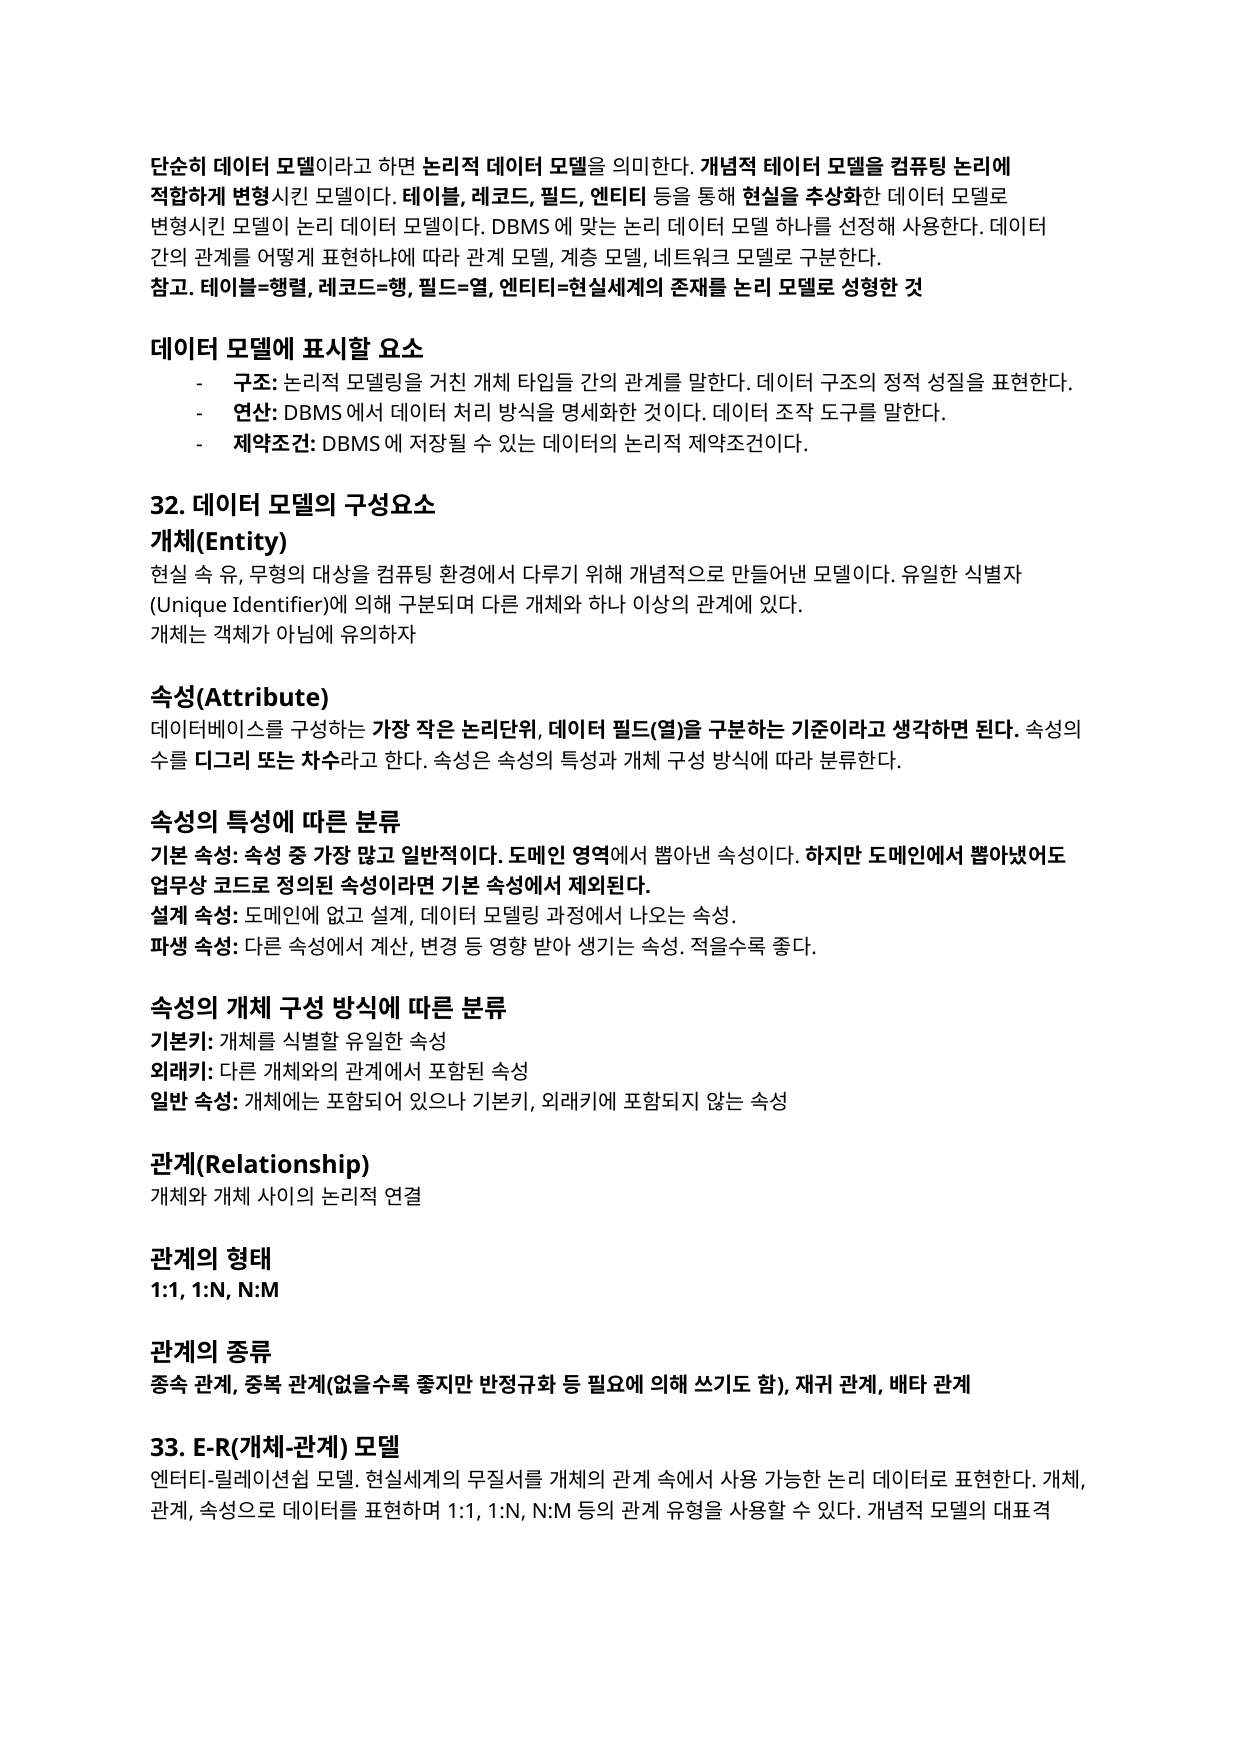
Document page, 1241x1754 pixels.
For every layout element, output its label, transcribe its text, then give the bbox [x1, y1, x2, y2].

text 32. 데이터 모델의 구성요소 [150, 486, 1090, 522]
text 단순히 데이터 모델이라고 하면 논리적 데이터 모델을 의미한다. 개념적 테이터 모델을 컴퓨팅 논리에 적합하게 변형시킨 모델이다. 테이블, 레코드, 필드, 엔티티 등을 통해 현실을 추상화한 데이터 모델로 변형시킨 모델이 논리 데이터 모델이다. DBMS에 맞는 논리 데이터 모델 하나를 선정해 사용한다. 데이터 간의 관계를 어떻게 표현하냐에 따라 관계 모델, 계층 모델, 네트워크 모델로 구분한다. [150, 150, 1090, 271]
text 관계의 종류 [150, 1332, 1090, 1368]
text 33. E-R(개체-관계) 모델 [150, 1427, 1090, 1463]
text 파생 속성: 다른 속성에서 계산, 변경 등 영향 받아 생기는 속성. 적을수록 좋다. [150, 930, 1090, 960]
text 관계의 형태 [150, 1239, 1090, 1275]
text 기본키: 개체를 식별할 유일한 속성 [150, 1025, 1090, 1055]
text 속성의 개체 구성 방식에 따른 분류 [150, 989, 1090, 1025]
text 1:1, 1:N, N:M [150, 1275, 1090, 1304]
text 현실 속 유, 무형의 대상을 컴퓨팅 환경에서 다루기 위해 개념적으로 만들어낸 모델이다. 유일한 식별자(Unique Identifier)에 의해 구분되며 다른 개체와 하나 이상의 관계에 있다. [150, 558, 1090, 619]
text 속성의 특성에 따른 분류 [150, 803, 1090, 839]
text 종속 관계, 중복 관계(없을수록 좋지만 반정규화 등 필요에 의해 쓰기도 함), 재귀 관계, 배타 관계 [150, 1368, 1090, 1399]
text 개체(Entity) [150, 522, 1090, 558]
text 엔터티-릴레이션쉽 모델. 현실세계의 무질서를 개체의 관계 속에서 사용 가능한 논리 데이터로 표현한다. 개체, 관계, 속성으로 데이터를 표현하며 1:1, 1:N, N:M 등의 관계 유형을 사용할 수 있다. 개념적 모델의 대표격 [150, 1463, 1090, 1524]
text 설계 속성: 도메인에 없고 설계, 데이터 모델링 과정에서 나오는 속성. [150, 899, 1090, 930]
text 데이터베이스를 구성하는 가장 작은 논리단위, 데이터 필드(열)을 구분하는 기준이라고 생각하면 된다. 속성의 수를 디그리 또는 차수라고 한다. 속성은 속성의 특성과 개체 구성 방식에 따라 분류한다. [150, 714, 1090, 774]
text 일반 속성: 개체에는 포함되어 있으나 기본키, 외래키에 포함되지 않는 속성 [150, 1086, 1090, 1116]
list 제약조건: DBMS에 저장될 수 있는 데이터의 논리적 제약조건이다. [196, 427, 1090, 457]
text 개체는 객체가 아님에 유의하자 [150, 619, 1090, 649]
text 기본 속성: 속성 중 가장 많고 일반적이다. 도메인 영역에서 뽑아낸 속성이다. 하지만 도메인에서 뽑아냈어도 업무상 코드로 정의된 속성이라면 기본 속성에서 제외된다. [150, 839, 1090, 899]
list 연산: DBMS에서 데이터 처리 방식을 명세화한 것이다. 데이터 조작 도구를 말한다. [196, 397, 1090, 427]
text 참고. 테이블=행렬, 레코드=행, 필드=열, 엔티티=현실세계의 존재를 논리 모델로 성형한 것 [150, 271, 1090, 302]
text 관계(Relationship) [150, 1144, 1090, 1181]
text 속성(Attribute) [150, 677, 1090, 714]
text 데이터 모델에 표시할 요소 [150, 330, 1090, 366]
text 외래키: 다른 개체와의 관계에서 포함된 속성 [150, 1055, 1090, 1086]
text 개체와 개체 사이의 논리적 연결 [150, 1181, 1090, 1211]
list 구조: 논리적 모델링을 거친 개체 타입들 간의 관계를 말한다. 데이터 구조의 정적 성질을 표현한다. [196, 366, 1090, 397]
